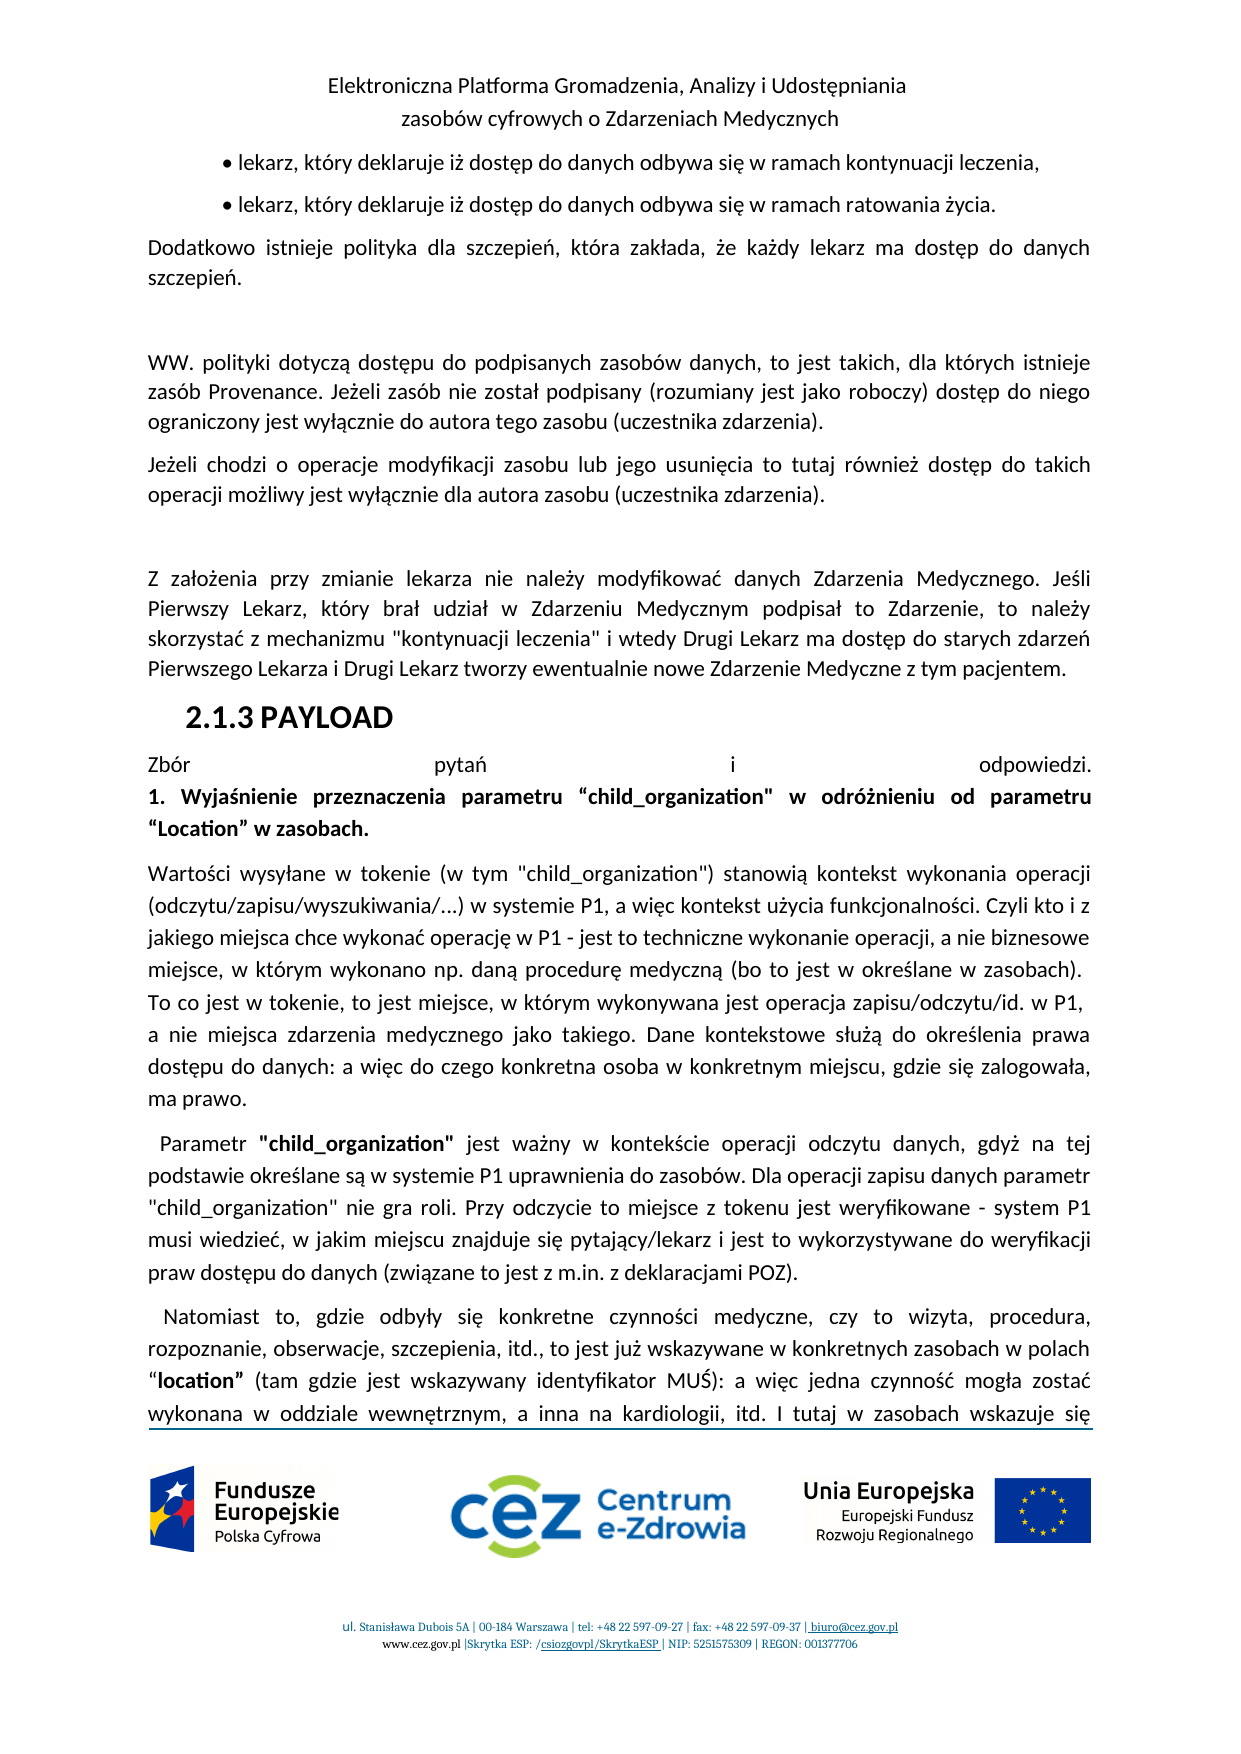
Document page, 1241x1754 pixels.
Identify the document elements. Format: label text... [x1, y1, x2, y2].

picture [740, 1640, 749, 1648]
picture [805, 1640, 810, 1648]
text Dodatkowo istnieje polityka dla szczepień, która zakłada, że każdy lekarz ma dostęp do danych szczepień. [148, 233, 1092, 291]
text • lekarz, który deklaruje iż dostęp do danych odbywa się w ramach ratowania życia. [221, 191, 1092, 218]
text Jeżeli chodzi o operacje modyfikacji zasobu lub jego usunięcia to tutaj również dostęp do takich operacji możliwy jest wyłącznie dla autora zasobu (uczestnika zdarzenia). [148, 450, 1092, 508]
picture [532, 1625, 542, 1631]
picture [486, 1623, 491, 1631]
picture [833, 1640, 838, 1648]
text • lekarz, który deklaruje iż dostęp do danych odbywa się w ramach kontynuacji leczenia, [221, 148, 1092, 176]
picture [541, 1642, 554, 1648]
picture [147, 1464, 339, 1552]
text Parametr "child_organization" jest ważny w kontekście operacji odczytu danych, gdyż na tej podstawie określane są w systemie P1 uprawnienia do zasobów. Dla operacji zapisu danych parametr "child_organization" nie gra roli. Przy odczycie to miejsce z tokenu jest weryfikowane - system P1 musi wiedzieć, w jakim miejscu znajduje się pytający/lekarz i jest to wykorzystywane do weryfikacji praw dostępu do danych (związane to jest z m.in. z deklaracjami POZ). [148, 1129, 1092, 1286]
picture [662, 1623, 667, 1631]
picture [536, 1640, 540, 1650]
picture [765, 1640, 775, 1648]
picture [827, 1625, 838, 1631]
picture [554, 1625, 567, 1631]
picture [772, 1623, 778, 1631]
picture [473, 1639, 480, 1648]
picture [779, 1623, 785, 1631]
picture [845, 1640, 857, 1648]
picture [343, 1624, 349, 1631]
picture [401, 1625, 413, 1631]
picture [603, 1623, 615, 1631]
picture [888, 1625, 895, 1631]
picture [606, 1639, 611, 1648]
picture [839, 1640, 844, 1648]
picture [633, 1623, 638, 1631]
text WW. polityki dotyczą dostępu do podpisanych zasobów danych, to jest takich, dla których istnieje zasób Provenance. Jeżeli zasób nie został podpisany (rozumiany jest jako roboczy) dostęp do niego ograniczony jest wyłącznie do autora tego zasobu (uczestnika zdarzenia). [148, 348, 1092, 435]
picture [646, 1640, 656, 1648]
text Wartości wysyłane w tokenie (w tym "child_organization") stanowią kontekst wykonania operacji (odczytu/zapisu/wyszukiwania/...) w systemie P1, a więc kontekst użycia funkcjonalności. Czyli kto i z jakiego miejsca chce wykonać operację w P1 - jest to techniczne wykonanie operacji, a nie biznesowe miejsce, w którym wykonano np. daną procedurę medyczną (bo to jest w określane w zasobach). To co jest w tokenie, to jest miejsce, w którym wykonywana jest operacja zapisu/odczytu/id. w P1, a nie miejsca zdarzenia medycznego jako takiego. Dane kontekstowe służą do określenia prawa dostępu do danych: a więc do czego konkretna osoba w konkretnym miejscu, gdzie się zalogowała, ma prawo. [148, 859, 1092, 1112]
subtitle PAYLOAD [185, 697, 1092, 737]
picture [803, 1476, 1091, 1543]
text Z założenia przy zmianie lekarza nie należy modyfikować danych Zdarzenia Medycznego. Jeśli Pierwszy Lekarz, który brał udział w Zdarzeniu Medycznym podpisał to Zdarzenie, to należy skorzystać z mechanizmu "kontynuacji leczenia" i wtedy Drugi Lekarz ma dostęp do starych zdarzeń Pierwszego Lekarza i Drugi Lekarz tworzy ewentualnie nowe Zdarzenie Medyczne z tym pacjentem. [148, 564, 1092, 682]
picture [382, 1625, 390, 1631]
picture [681, 1640, 687, 1648]
picture [542, 1625, 552, 1631]
picture [456, 1623, 461, 1631]
picture [655, 1623, 661, 1631]
picture [639, 1623, 645, 1631]
picture [811, 1640, 821, 1648]
picture [850, 1625, 859, 1631]
picture [668, 1640, 676, 1648]
picture [711, 1642, 720, 1648]
picture [447, 1474, 749, 1558]
picture [783, 1640, 797, 1648]
text Zbór pytań i odpowiedzi. 1. Wyjaśnienie przeznaczenia parametru “child_organization" w odróżnieniu od parametru “Location” w zasobach. [148, 750, 1092, 842]
picture [868, 1624, 879, 1631]
picture [839, 1623, 848, 1631]
picture [561, 1641, 572, 1649]
picture [365, 1624, 373, 1631]
picture [721, 1623, 727, 1631]
picture [510, 1640, 521, 1648]
picture [417, 1623, 423, 1631]
picture [479, 1623, 485, 1631]
picture [789, 1623, 794, 1631]
picture [757, 1623, 767, 1631]
picture [445, 1625, 453, 1631]
picture [624, 1639, 638, 1648]
